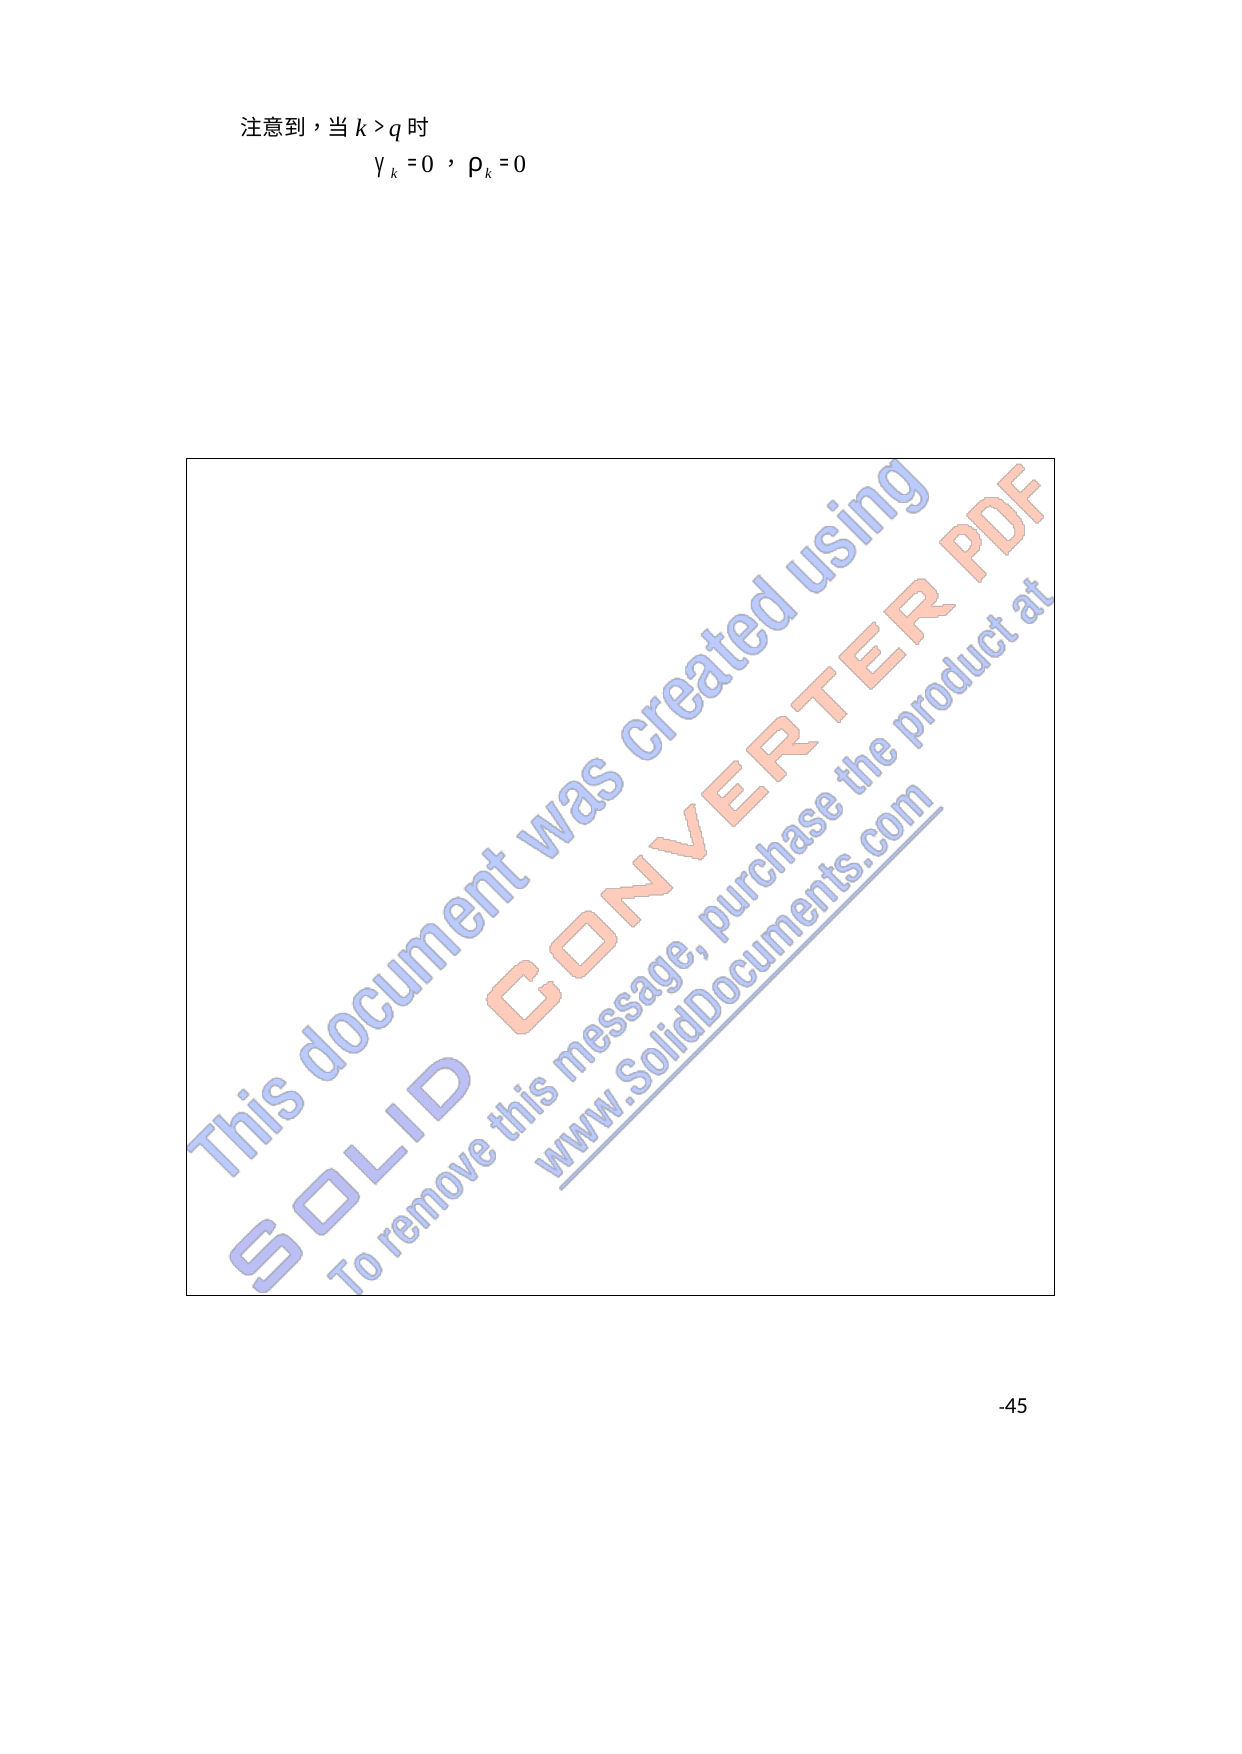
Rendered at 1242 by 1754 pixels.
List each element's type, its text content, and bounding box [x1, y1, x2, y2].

picture [187, 459, 1054, 1295]
text 注意到，当 k > q 时 [240, 112, 1069, 148]
text γ k = 0 ， ρk = 0 [374, 148, 1069, 184]
